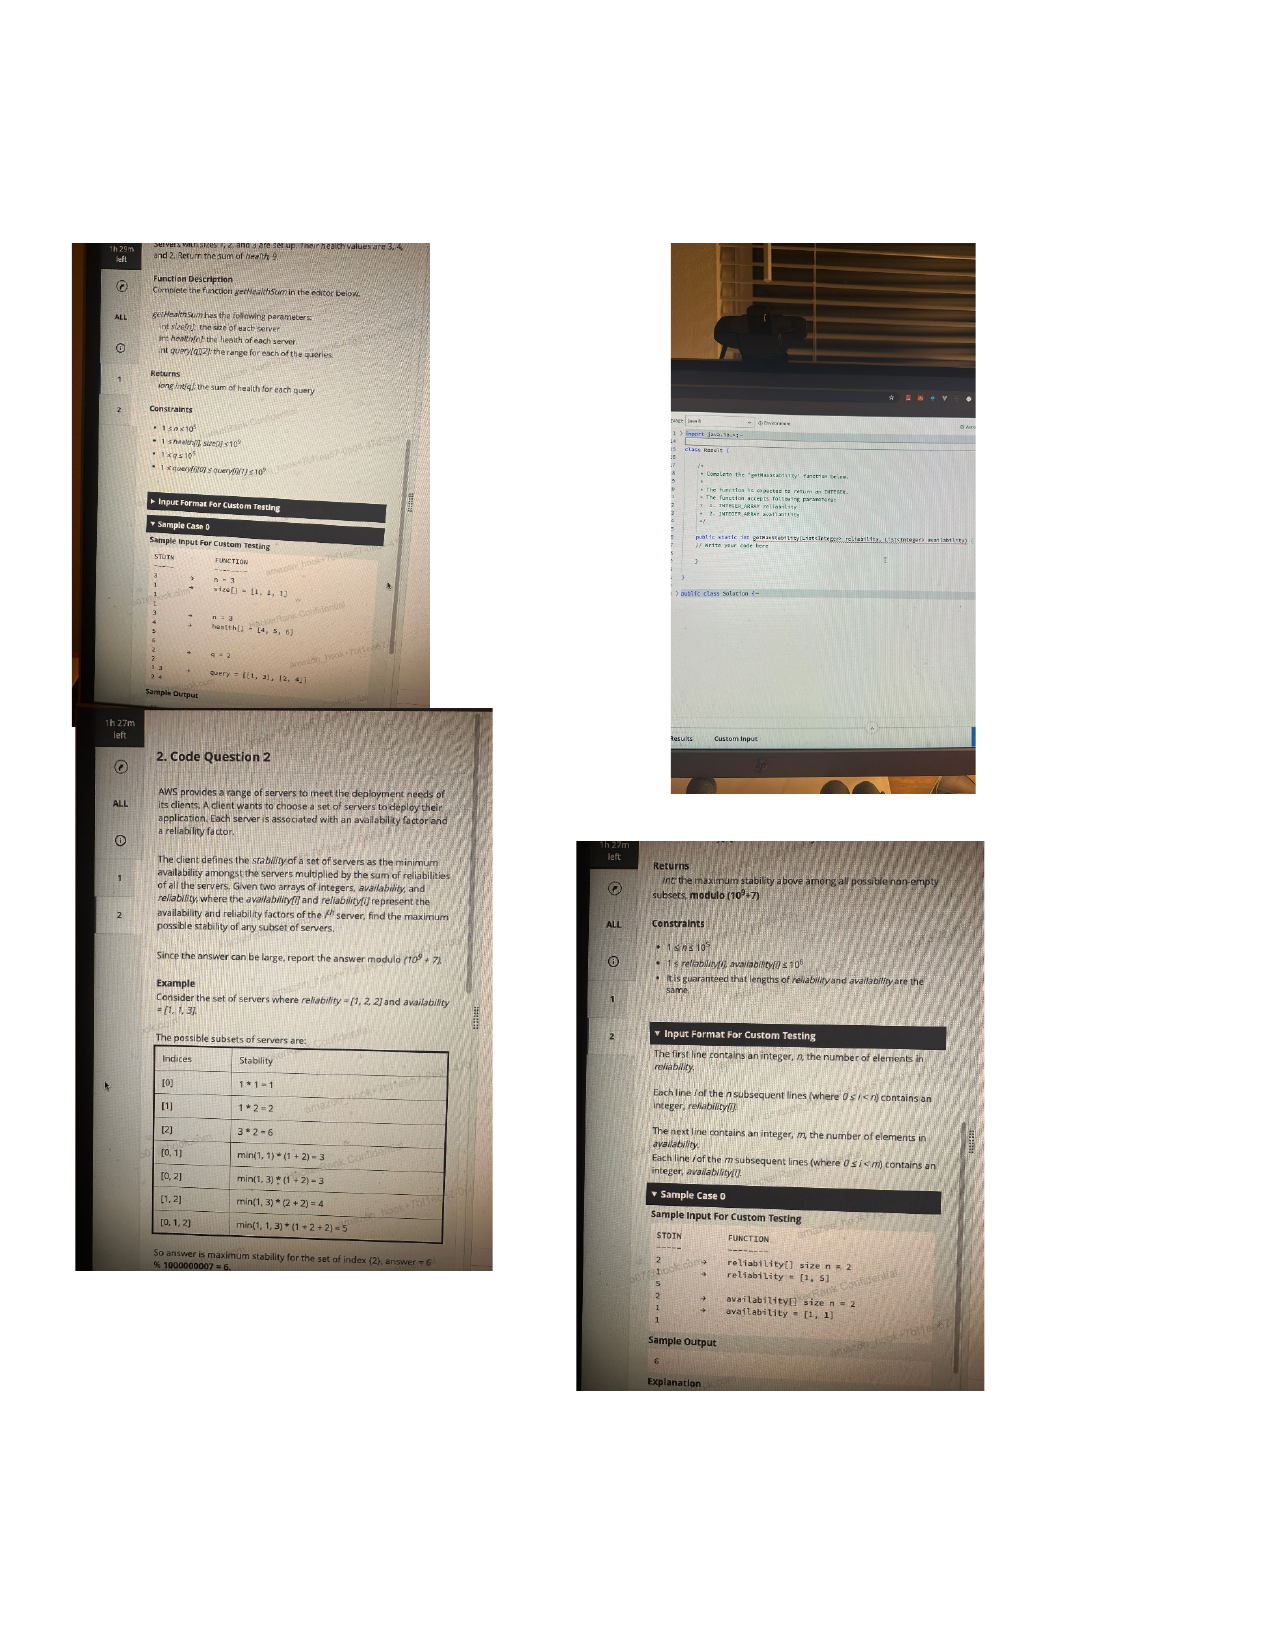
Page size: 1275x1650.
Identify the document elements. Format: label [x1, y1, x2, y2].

picture [575, 841, 984, 1388]
picture [70, 243, 493, 1268]
picture [669, 243, 976, 790]
